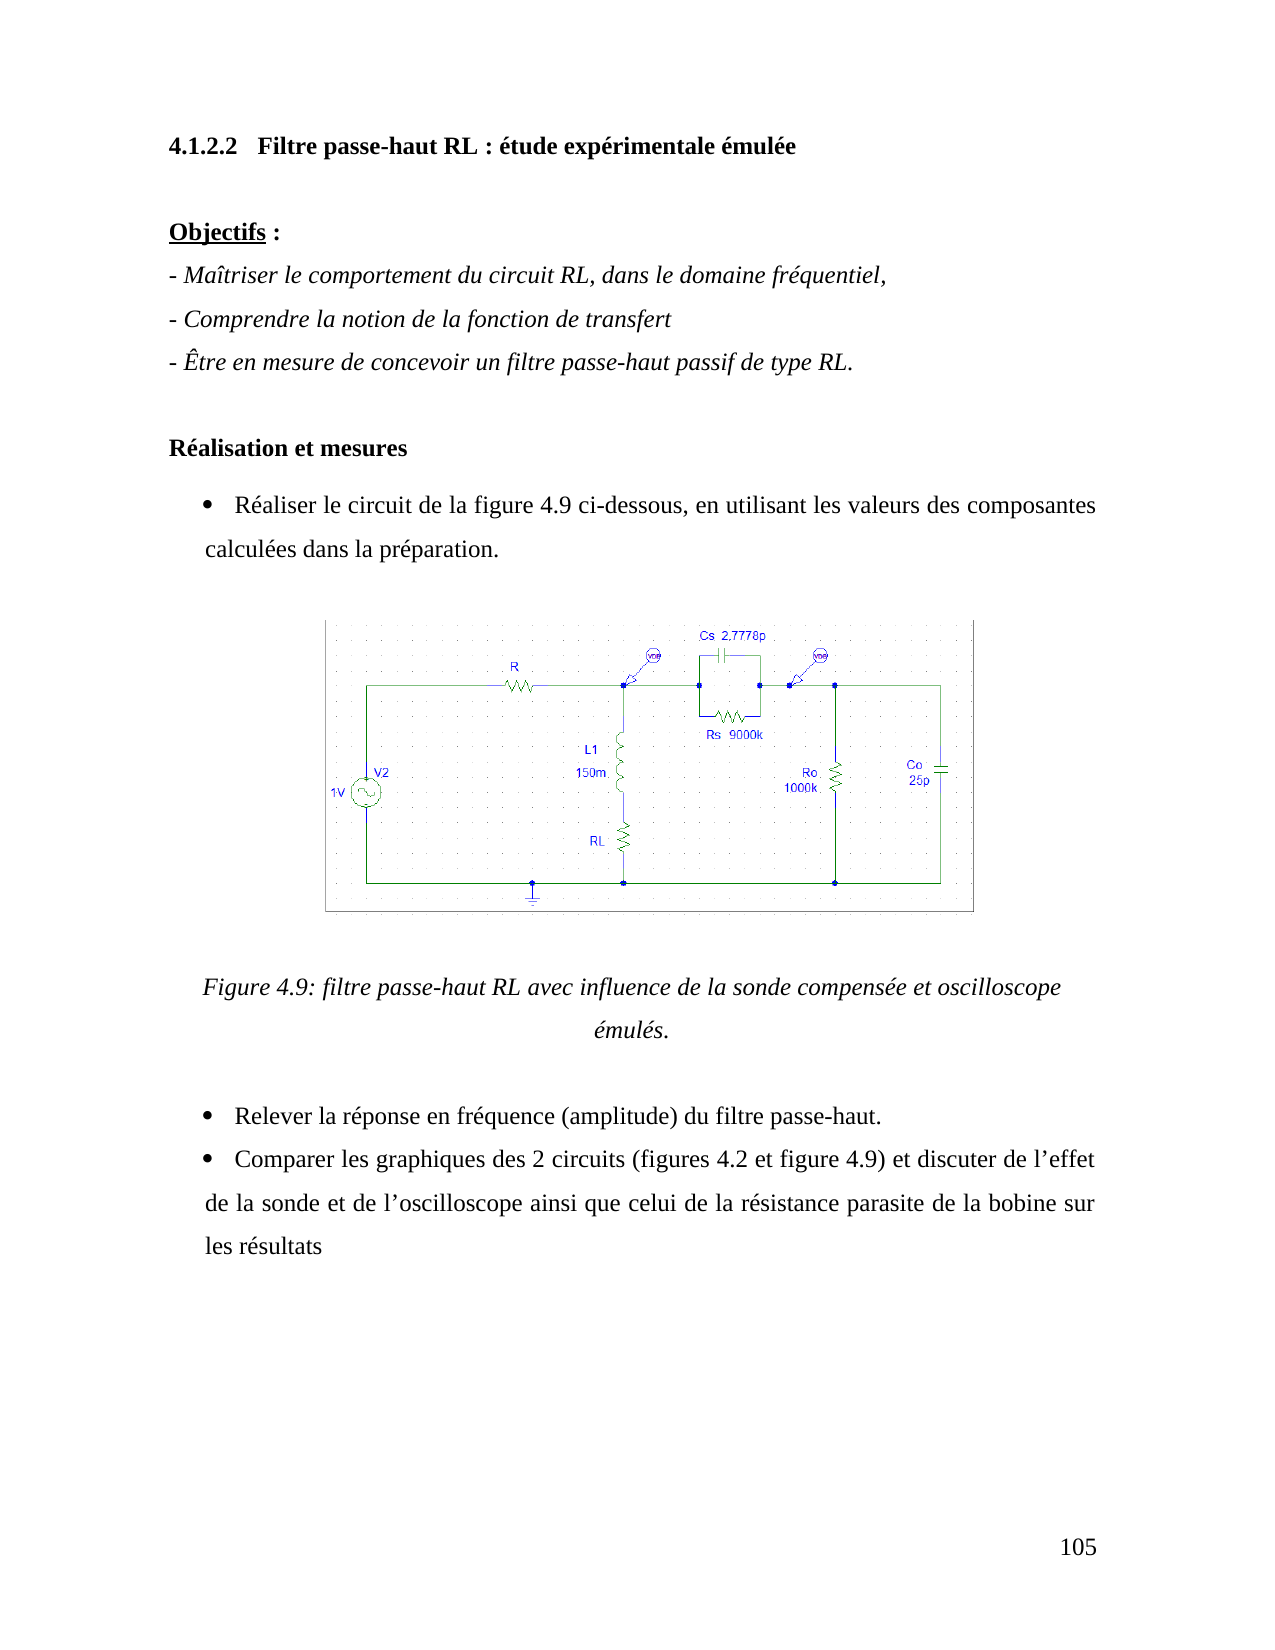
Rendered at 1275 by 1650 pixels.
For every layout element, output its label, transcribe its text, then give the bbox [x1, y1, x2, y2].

subtitle Filtre passe-haut RL : étude expérimentale émulée [169, 131, 1097, 160]
text Objectifs : [169, 217, 1097, 246]
list Relever la réponse en fréquence (amplitude) du filtre passe-haut. [203, 1101, 1097, 1130]
text - Maîtriser le comportement du circuit RL, dans le domaine fréquentiel, [169, 261, 1097, 289]
text Figure 4.9: filtre passe-haut RL avec influence de la sonde compensée et oscilloscope émulés. [169, 972, 1097, 1044]
list Réaliser le circuit de la figure 4.9 ci-dessous, en utilisant les valeurs des composantes calculées dans la préparation. [203, 491, 1097, 562]
picture [325, 620, 977, 915]
text - Être en mesure de concevoir un filtre passe-haut passif de type RL. [169, 347, 1097, 376]
text - Comprendre la notion de la fonction de transfert [169, 304, 1097, 332]
text Réalisation et mesures [169, 433, 1097, 462]
list Comparer les graphiques des 2 circuits (figures 4.2 et figure 4.9) et discuter de l’effet de la sonde et de l’oscilloscope ainsi que celui de la résistance parasite de la bobine sur les résultats [203, 1144, 1097, 1259]
